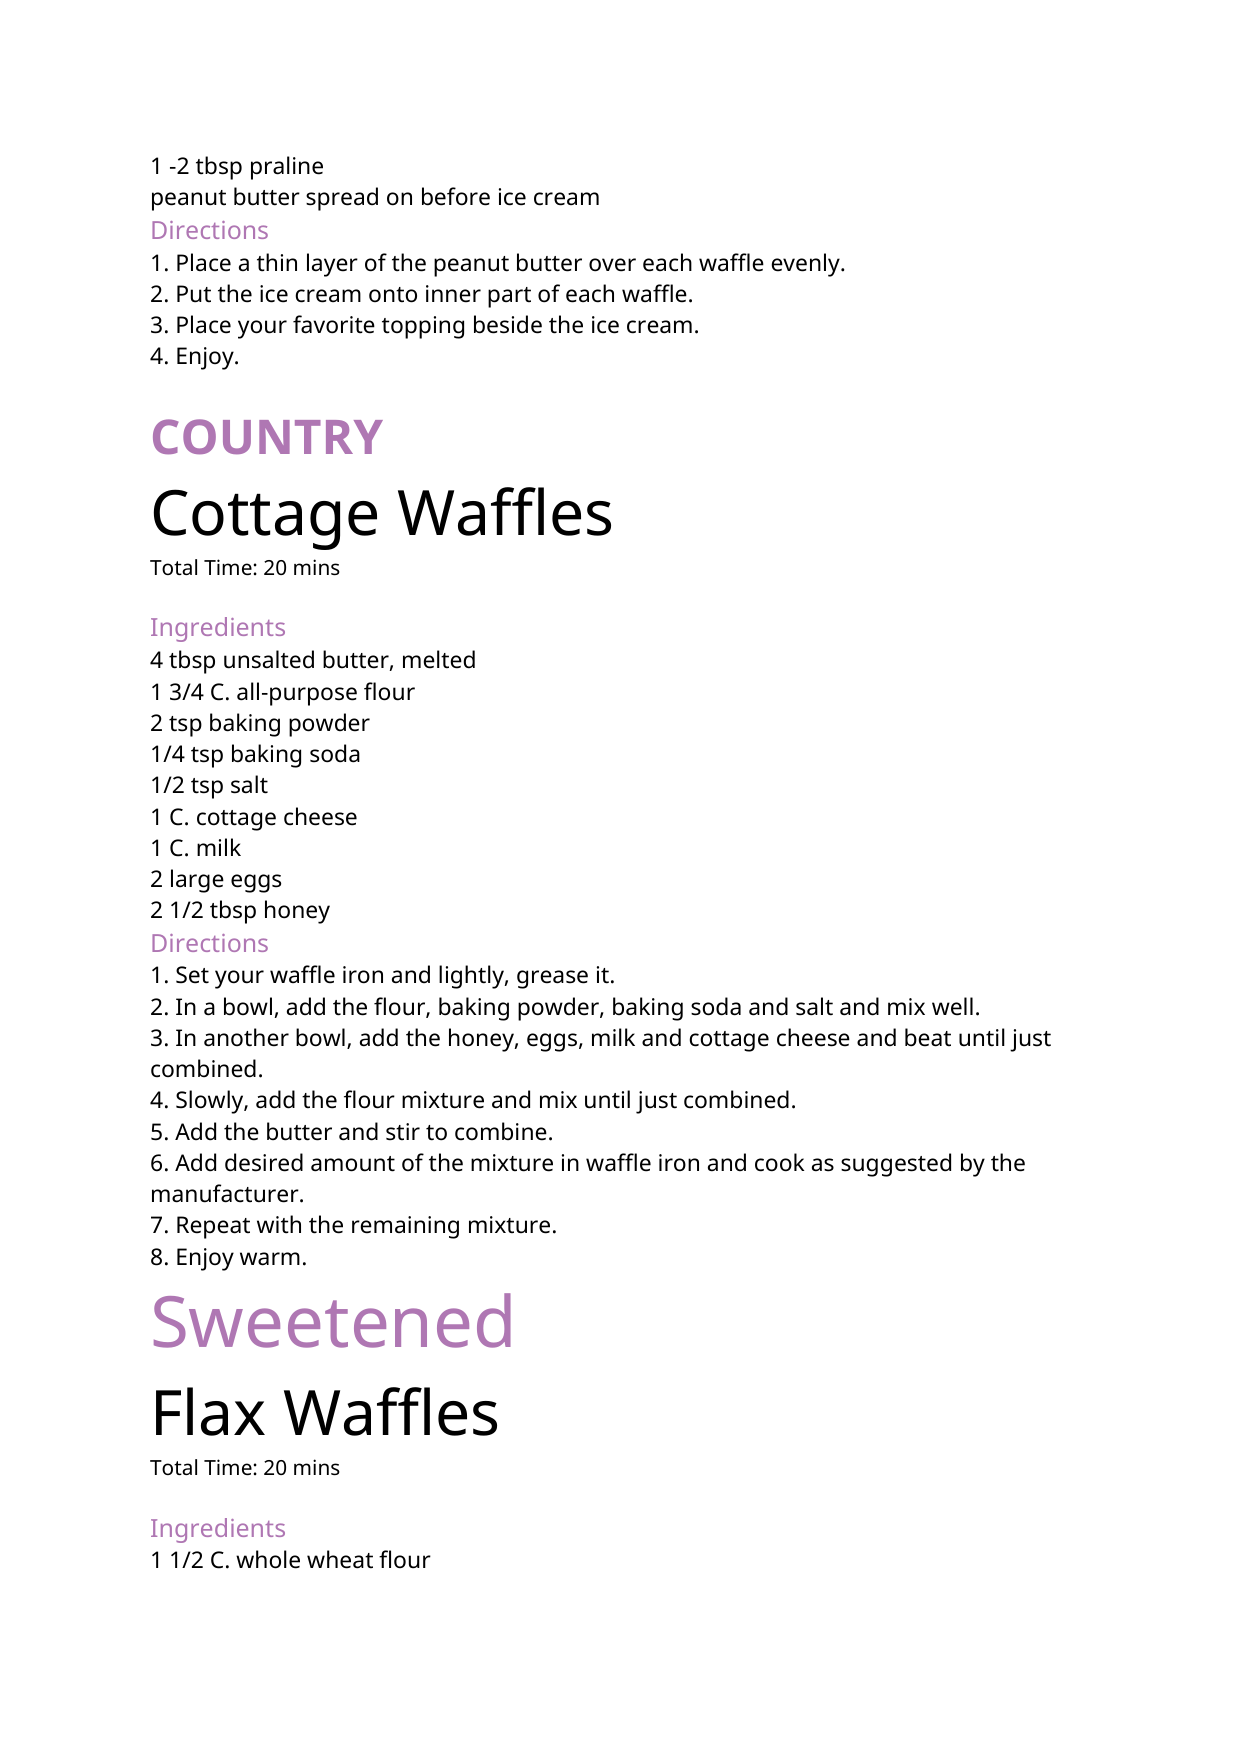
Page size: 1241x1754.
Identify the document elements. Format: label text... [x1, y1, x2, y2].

text 7. Repeat with the remaining mixture. [150, 1209, 1090, 1241]
text Total Time: 20 mins [150, 1453, 1090, 1482]
text 6. Add desired amount of the mixture in waffle iron and cook as suggested by the [150, 1147, 1090, 1178]
text 2 1/2 tbsp honey [150, 894, 1090, 925]
text 1. Set your waffle iron and lightly, grease it. [150, 959, 1090, 991]
text peanut butter spread on before ice cream [150, 181, 1090, 212]
text 4. Slowly, add the flour mixture and mix until just combined. [150, 1084, 1090, 1116]
text 1/4 tsp baking soda [150, 738, 1090, 769]
text 2. In a bowl, add the flour, baking powder, baking soda and salt and mix well. [150, 991, 1090, 1022]
text Total Time: 20 mins [150, 553, 1090, 582]
text 2 large eggs [150, 863, 1090, 894]
text 1 3/4 C. all-purpose flour [150, 675, 1090, 707]
text 5. Add the butter and stir to combine. [150, 1116, 1090, 1147]
text Flax Waffles [150, 1368, 1090, 1453]
text 8. Enjoy warm. [150, 1241, 1090, 1272]
text Cottage Waffles [150, 468, 1090, 553]
text 1/2 tsp salt [150, 769, 1090, 800]
text 1 -2 tbsp praline [150, 150, 1090, 181]
text 1. Place a thin layer of the peanut butter over each waffle evenly. [150, 247, 1090, 278]
text Directions [150, 212, 1090, 247]
text 1 1/2 C. whole wheat flour [150, 1544, 1090, 1576]
text 2. Put the ice cream onto inner part of each waffle. [150, 278, 1090, 309]
text COUNTRY [150, 403, 1090, 468]
text 4 tbsp unsalted butter, melted [150, 644, 1090, 675]
text 2 tsp baking powder [150, 707, 1090, 738]
text manufacturer. [150, 1178, 1090, 1209]
text 3. In another bowl, add the honey, eggs, milk and cottage cheese and beat until just [150, 1022, 1090, 1053]
text Directions [150, 925, 1090, 959]
text 3. Place your favorite topping beside the ice cream. [150, 309, 1090, 340]
text Ingredients [150, 610, 1090, 644]
text 1 C. milk [150, 832, 1090, 863]
text Ingredients [150, 1510, 1090, 1544]
text Sweetened [150, 1272, 1090, 1368]
text 1 C. cottage cheese [150, 800, 1090, 832]
text combined. [150, 1053, 1090, 1084]
text 4. Enjoy. [150, 340, 1090, 372]
